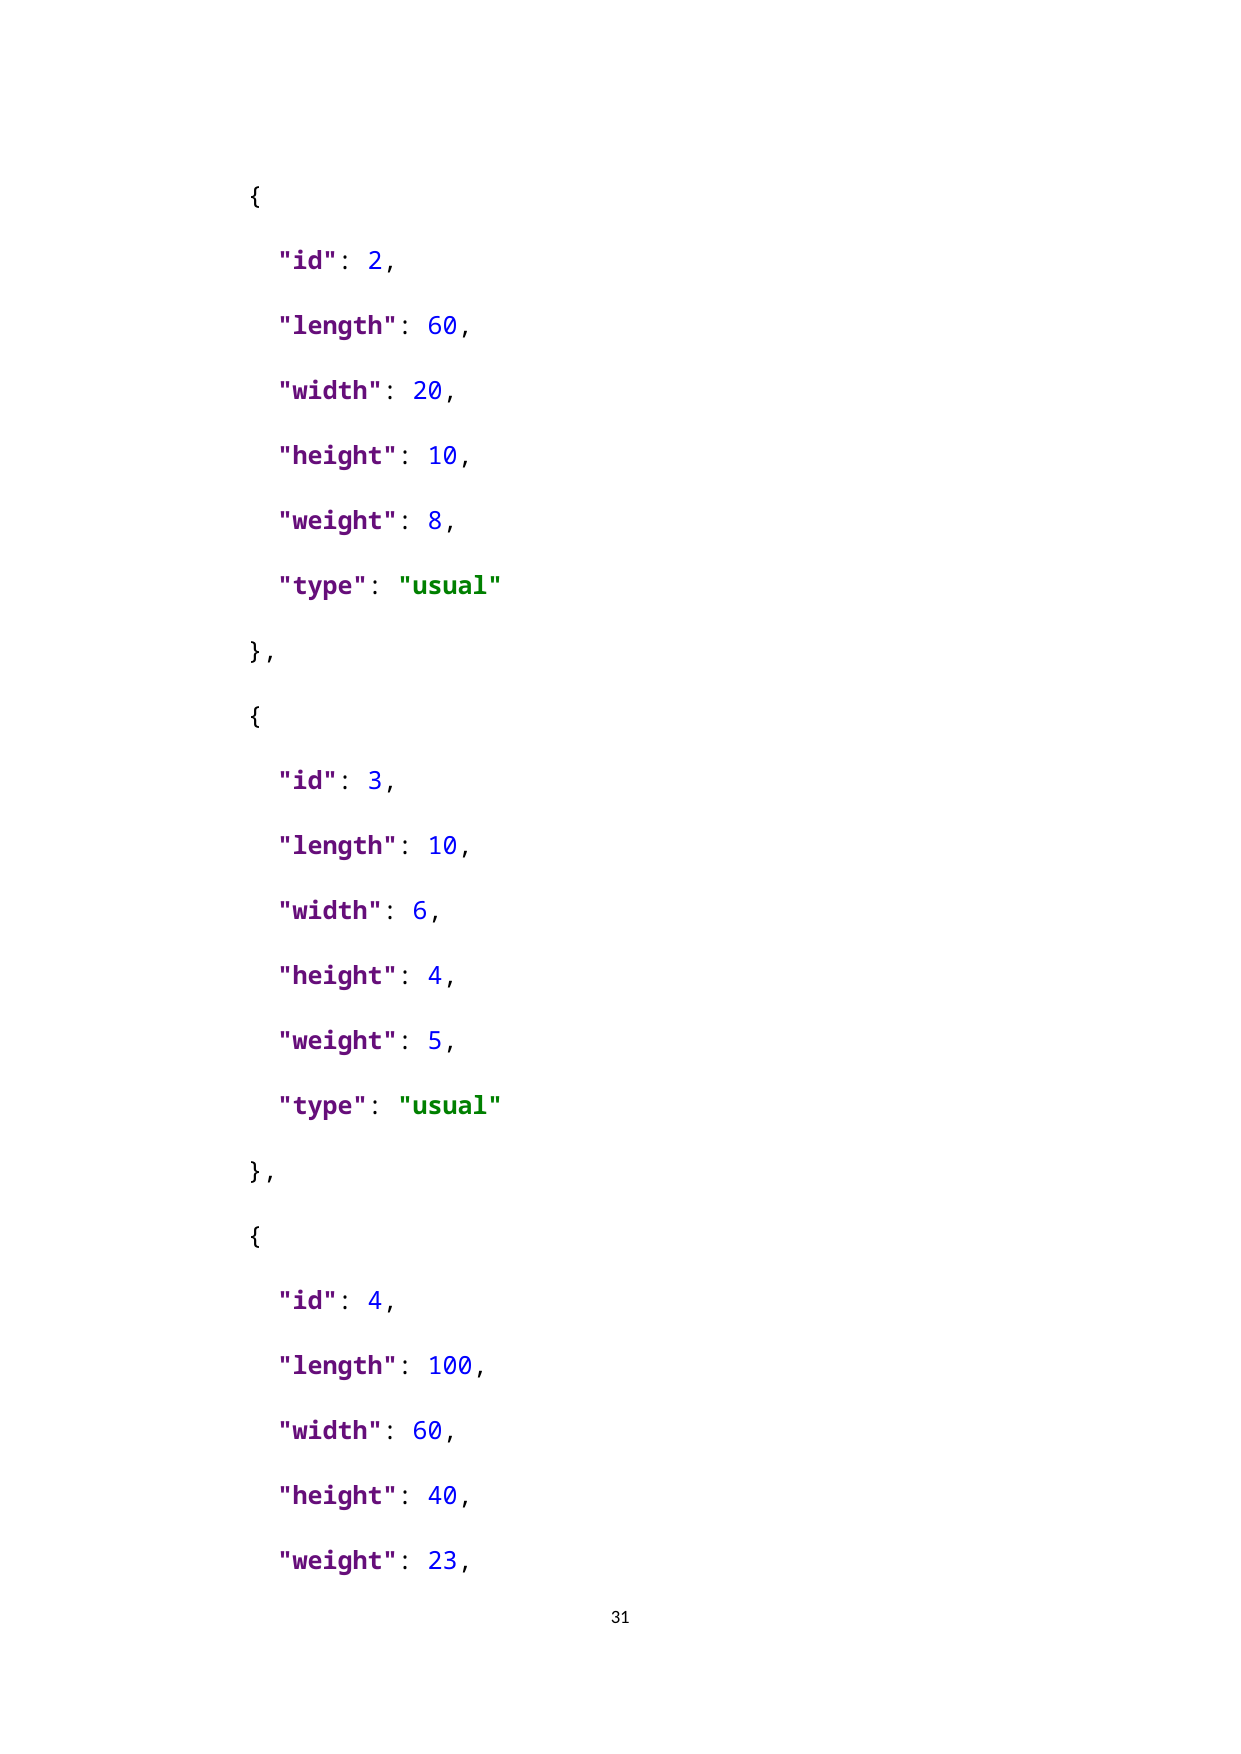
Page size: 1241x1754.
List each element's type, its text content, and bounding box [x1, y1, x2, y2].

text }, [187, 617, 1053, 682]
text "id": 3, [187, 747, 1053, 812]
text "width": 60, [187, 1397, 1053, 1462]
text "type": "usual" [187, 1072, 1053, 1137]
text { [187, 1202, 1053, 1267]
text { [187, 162, 1053, 227]
text "weight": 23, [187, 1527, 1053, 1592]
text }, [187, 1137, 1053, 1202]
text "length": 60, [187, 292, 1053, 357]
text "weight": 5, [187, 1007, 1053, 1072]
text "width": 6, [187, 877, 1053, 942]
text "type": "usual" [187, 552, 1053, 617]
text "length": 10, [187, 812, 1053, 877]
text "width": 20, [187, 357, 1053, 422]
text "height": 4, [187, 942, 1053, 1007]
text "id": 2, [187, 227, 1053, 292]
text { [187, 682, 1053, 747]
text "weight": 8, [187, 487, 1053, 552]
text "height": 40, [187, 1462, 1053, 1527]
text "id": 4, [187, 1267, 1053, 1332]
text "height": 10, [187, 422, 1053, 487]
text "length": 100, [187, 1332, 1053, 1397]
